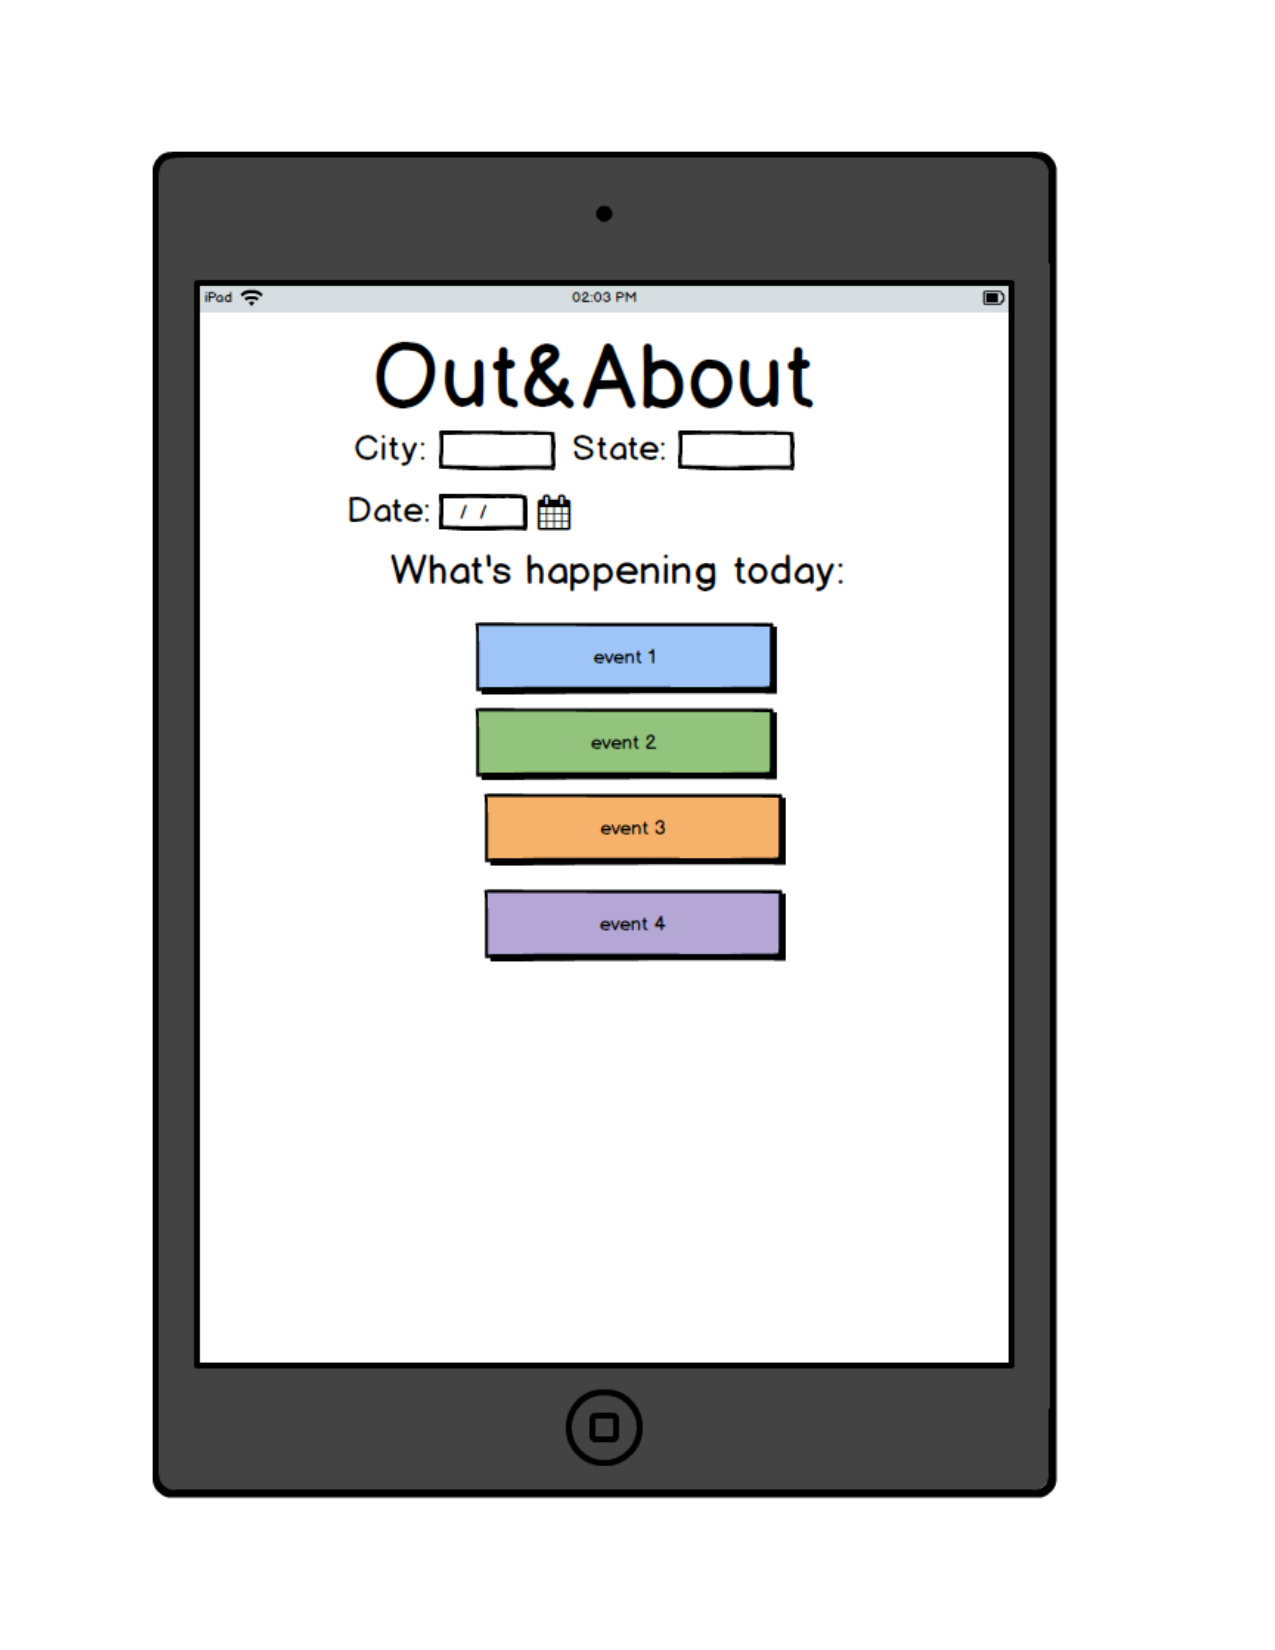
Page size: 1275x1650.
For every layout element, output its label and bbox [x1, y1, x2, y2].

picture [150, 150, 1059, 1500]
